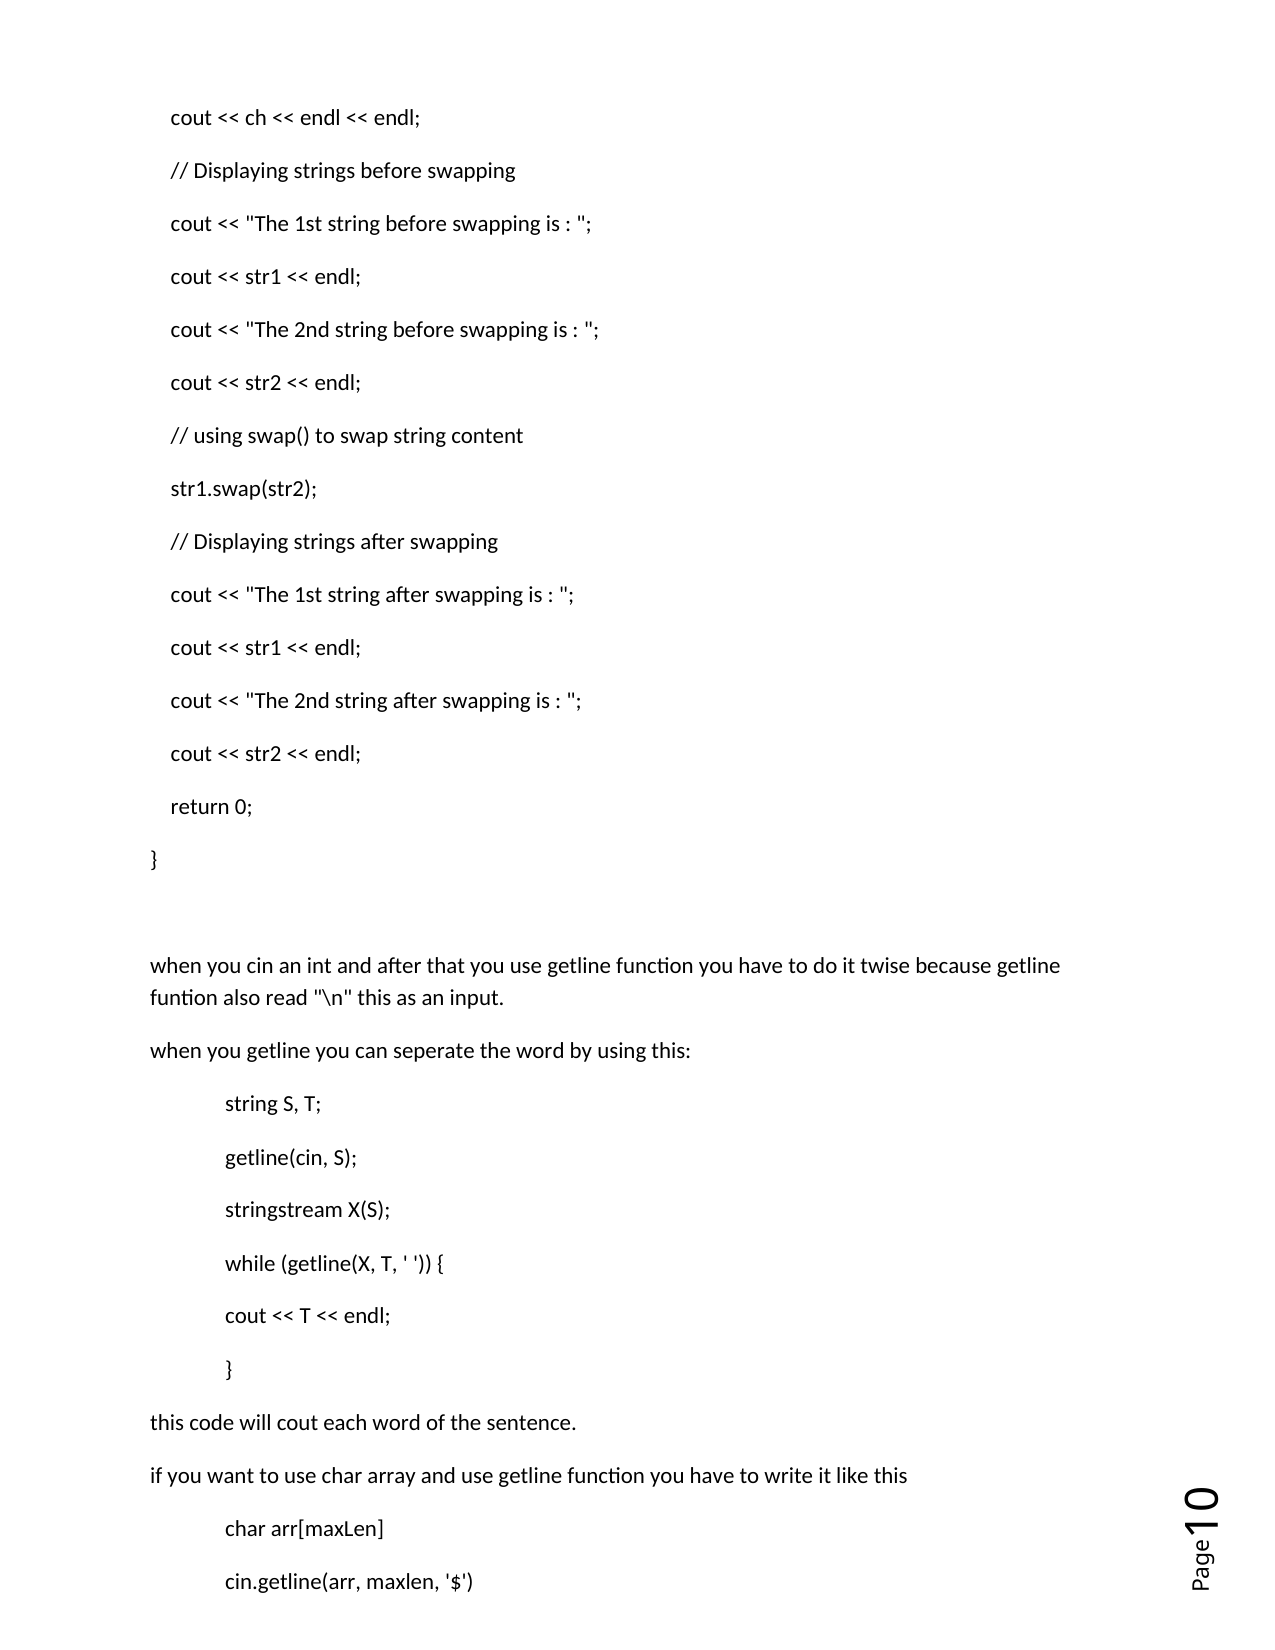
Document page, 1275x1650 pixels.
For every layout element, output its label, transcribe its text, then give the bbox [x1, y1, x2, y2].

text when you cin an int and after that you use getline function you have to do it twise because getline funtion also read "\n" this as an input. [150, 951, 1125, 1012]
text when you getline you can seperate the word by using this: [150, 1037, 1125, 1064]
text cout << str2 << endl; [150, 368, 1125, 396]
text } [150, 1355, 1125, 1383]
text cout << "The 1st string after swapping is : "; [150, 580, 1125, 608]
text // Displaying strings before swapping [150, 156, 1125, 184]
text } [150, 845, 1125, 873]
text this code will cout each word of the sentence. [150, 1408, 1125, 1436]
text cin.getline(arr, maxlen, '$') [150, 1567, 1125, 1595]
text cout << "The 2nd string before swapping is : "; [150, 315, 1125, 343]
text cout << "The 1st string before swapping is : "; [150, 209, 1125, 237]
text cout << ch << endl << endl; [150, 103, 1125, 131]
text while (getline(X, T, ' ')) { [150, 1249, 1125, 1277]
text getline(cin, S); [150, 1143, 1125, 1171]
text cout << str1 << endl; [150, 633, 1125, 661]
text stringstream X(S); [150, 1196, 1125, 1224]
text if you want to use char array and use getline function you have to write it like this [150, 1461, 1125, 1489]
text cout << str2 << endl; [150, 739, 1125, 767]
text string S, T; [150, 1089, 1125, 1118]
text cout << T << endl; [150, 1302, 1125, 1330]
text char arr[maxLen] [150, 1514, 1125, 1542]
text cout << str1 << endl; [150, 262, 1125, 290]
text str1.swap(str2); [150, 474, 1125, 502]
text // using swap() to swap string content [150, 421, 1125, 449]
text // Displaying strings after swapping [150, 527, 1125, 555]
text return 0; [150, 792, 1125, 820]
text cout << "The 2nd string after swapping is : "; [150, 686, 1125, 714]
